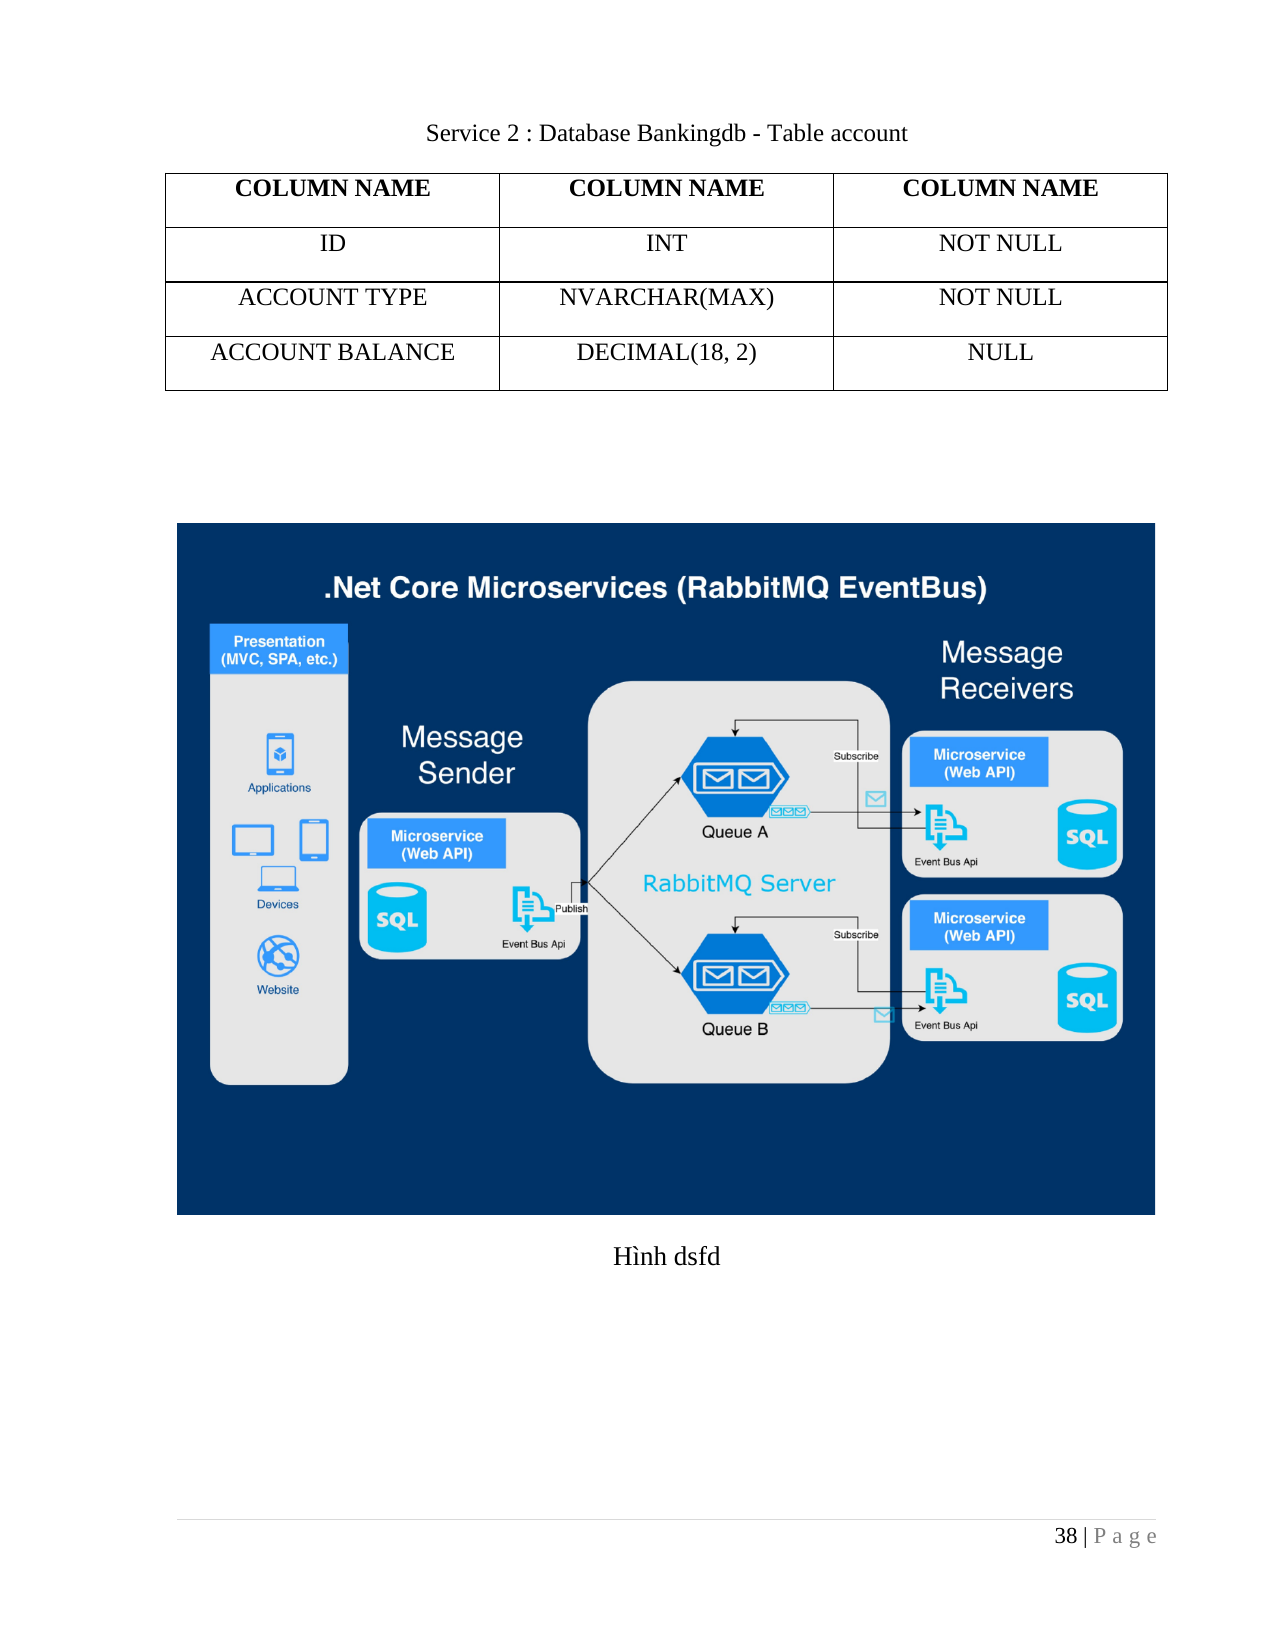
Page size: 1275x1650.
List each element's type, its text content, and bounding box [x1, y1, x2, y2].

table_cell NOT NULL [834, 283, 1167, 336]
table_cell ACCOUNT BALANCE [166, 337, 499, 390]
table_header COLUMN NAME [166, 174, 499, 227]
table_header COLUMN NAME [500, 174, 833, 227]
table_header COLUMN NAME [834, 174, 1167, 227]
text Service 2 : Database Bankingdb - Table account [177, 118, 1156, 147]
text Hình dsfd [177, 1239, 1156, 1271]
table_cell ACCOUNT TYPE [166, 283, 499, 336]
table_cell NOT NULL [834, 228, 1167, 281]
picture [177, 523, 1155, 1215]
table_cell INT [500, 228, 833, 281]
table_cell DECIMAL(18, 2) [500, 337, 833, 390]
table_cell ID [166, 228, 499, 281]
table_cell NULL [834, 337, 1167, 390]
table_cell NVARCHAR(MAX) [500, 283, 833, 336]
